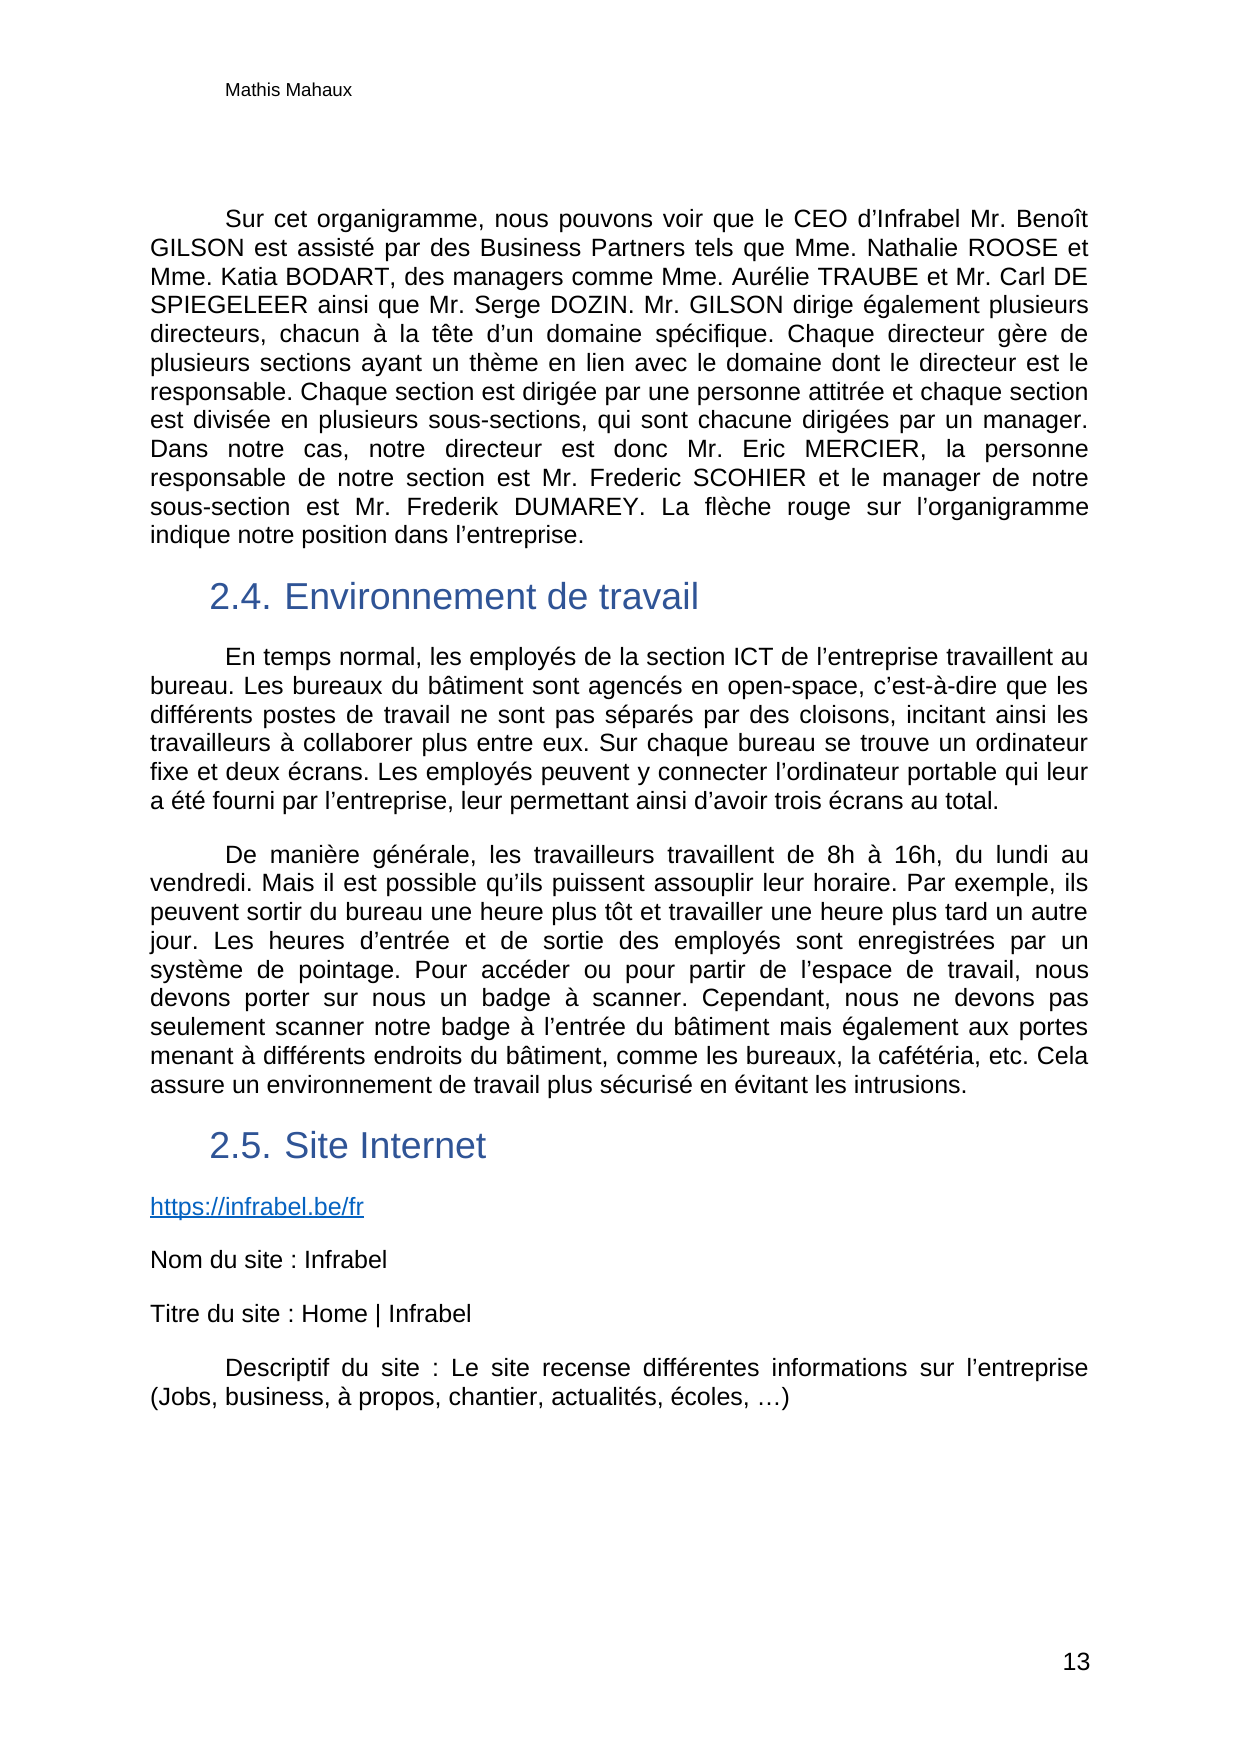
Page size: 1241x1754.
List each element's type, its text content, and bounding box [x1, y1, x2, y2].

subtitle Environnement de travail [209, 574, 1090, 617]
text Nom du site : Infrabel [150, 1245, 1090, 1274]
text Sur cet organigramme, nous pouvons voir que le CEO d’Infrabel Mr. Benoît GILSON est assisté par des Business Partners tels que Mme. Nathalie ROOSE et Mme. Katia BODART, des managers comme Mme. Aurélie TRAUBE et Mr. Carl DE SPIEGELEER ainsi que Mr. Serge DOZIN. Mr. GILSON dirige également plusieurs directeurs, chacun à la tête d’un domaine spécifique. Chaque directeur gère de plusieurs sections ayant un thème en lien avec le domaine dont le directeur est le responsable. Chaque section est dirigée par une personne attitrée et chaque section est divisée en plusieurs sous-sections, qui sont chacune dirigées par un manager. Dans notre cas, notre directeur est donc Mr. Eric MERCIER, la personne responsable de notre section est Mr. Frederic SCOHIER et le manager de notre sous-section est Mr. Frederik DUMAREY. La flèche rouge sur l’organigramme indique notre position dans l’entreprise. [150, 204, 1090, 549]
text https://infrabel.be/fr [150, 1192, 1090, 1220]
text Descriptif du site : Le site recense différentes informations sur l’entreprise (Jobs, business, à propos, chantier, actualités, écoles, …) [150, 1353, 1090, 1410]
subtitle Site Internet [209, 1123, 1090, 1167]
text De manière générale, les travailleurs travaillent de 8h à 16h, du lundi au vendredi. Mais il est possible qu’ils puissent assouplir leur horaire. Par exemple, ils peuvent sortir du bureau une heure plus tôt et travailler une heure plus tard un autre jour. Les heures d’entrée et de sortie des employés sont enregistrées par un système de pointage. Pour accéder ou pour partir de l’espace de travail, nous devons porter sur nous un badge à scanner. Cependant, nous ne devons pas seulement scanner notre badge à l’entrée du bâtiment mais également aux portes menant à différents endroits du bâtiment, comme les bureaux, la cafétéria, etc. Cela assure un environnement de travail plus sécurisé en évitant les intrusions. [150, 840, 1090, 1098]
text Titre du site : Home | Infrabel [150, 1299, 1090, 1328]
text En temps normal, les employés de la section ICT de l’entreprise travaillent au bureau. Les bureaux du bâtiment sont agencés en open-space, c’est-à-dire que les différents postes de travail ne sont pas séparés par des cloisons, incitant ainsi les travailleurs à collaborer plus entre eux. Sur chaque bureau se trouve un ordinateur fixe et deux écrans. Les employés peuvent y connecter l’ordinateur portable qui leur a été fourni par l’entreprise, leur permettant ainsi d’avoir trois écrans au total. [150, 642, 1090, 815]
